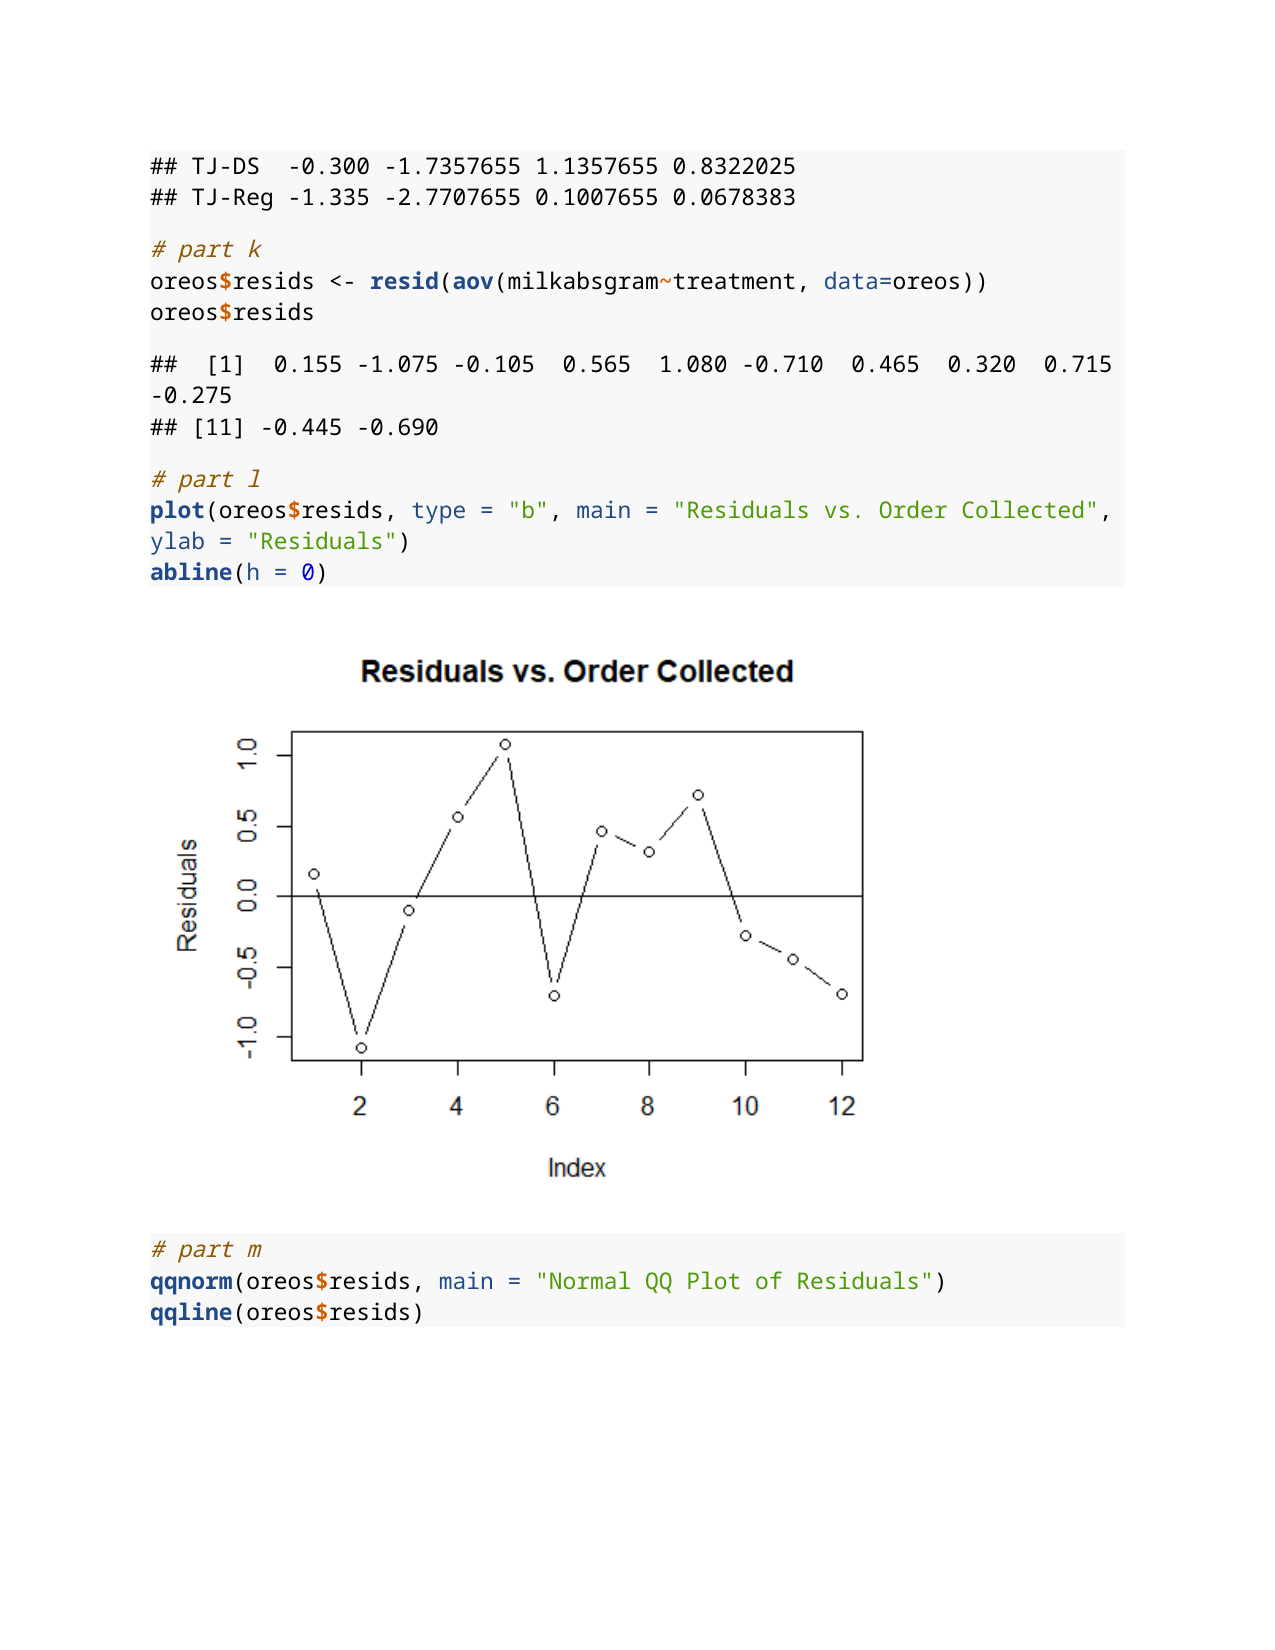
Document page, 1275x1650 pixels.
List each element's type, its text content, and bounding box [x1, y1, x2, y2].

picture [168, 608, 927, 1215]
text # part k oreos$resids <- resid(aov(milkabsgram~treatment, data=oreos)) oreos$resids [150, 233, 1125, 327]
text # part m qqnorm(oreos$resids, main = "Normal QQ Plot of Residuals") qqline(oreos$resids) [150, 1233, 1125, 1327]
text # part l plot(oreos$resids, type = "b", main = "Residuals vs. Order Collected", ylab = "Residuals") abline(h = 0) [150, 462, 1125, 587]
text ## [1] 0.155 -1.075 -0.105 0.565 1.080 -0.710 0.465 0.320 0.715 -0.275 ## [11] -0.445 -0.690 [150, 348, 1125, 442]
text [150, 150, 1125, 212]
